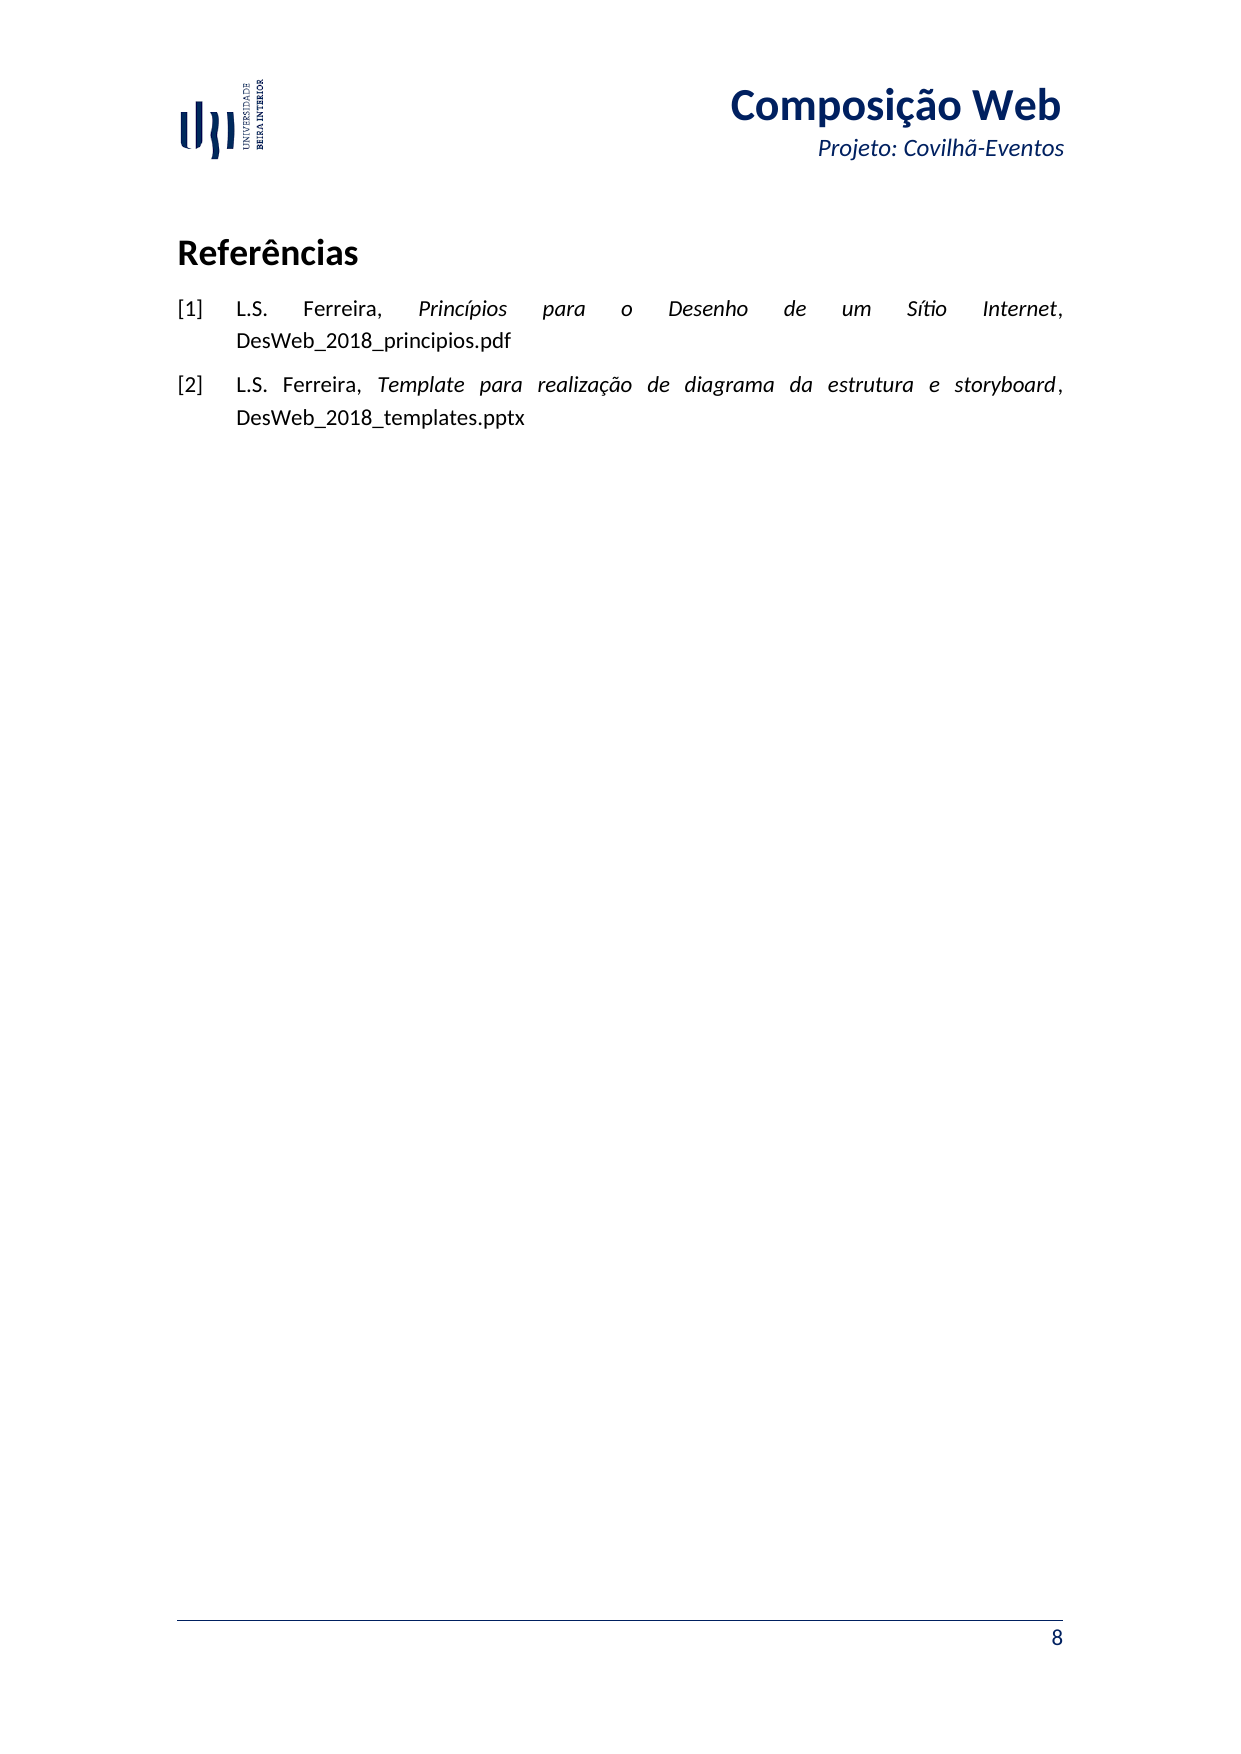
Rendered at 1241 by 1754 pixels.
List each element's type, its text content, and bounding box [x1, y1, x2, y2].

text [2] L.S. Ferreira, Template para realização de diagrama da estrutura e storyboard, DesWeb_2018_templates.pptx [177, 371, 1063, 431]
picture [179, 75, 273, 163]
text [1] L.S. Ferreira, Princípios para o Desenho de um Sítio Internet, DesWeb_2018_principios.pdf [177, 294, 1063, 354]
subtitle Referências [177, 228, 1063, 274]
